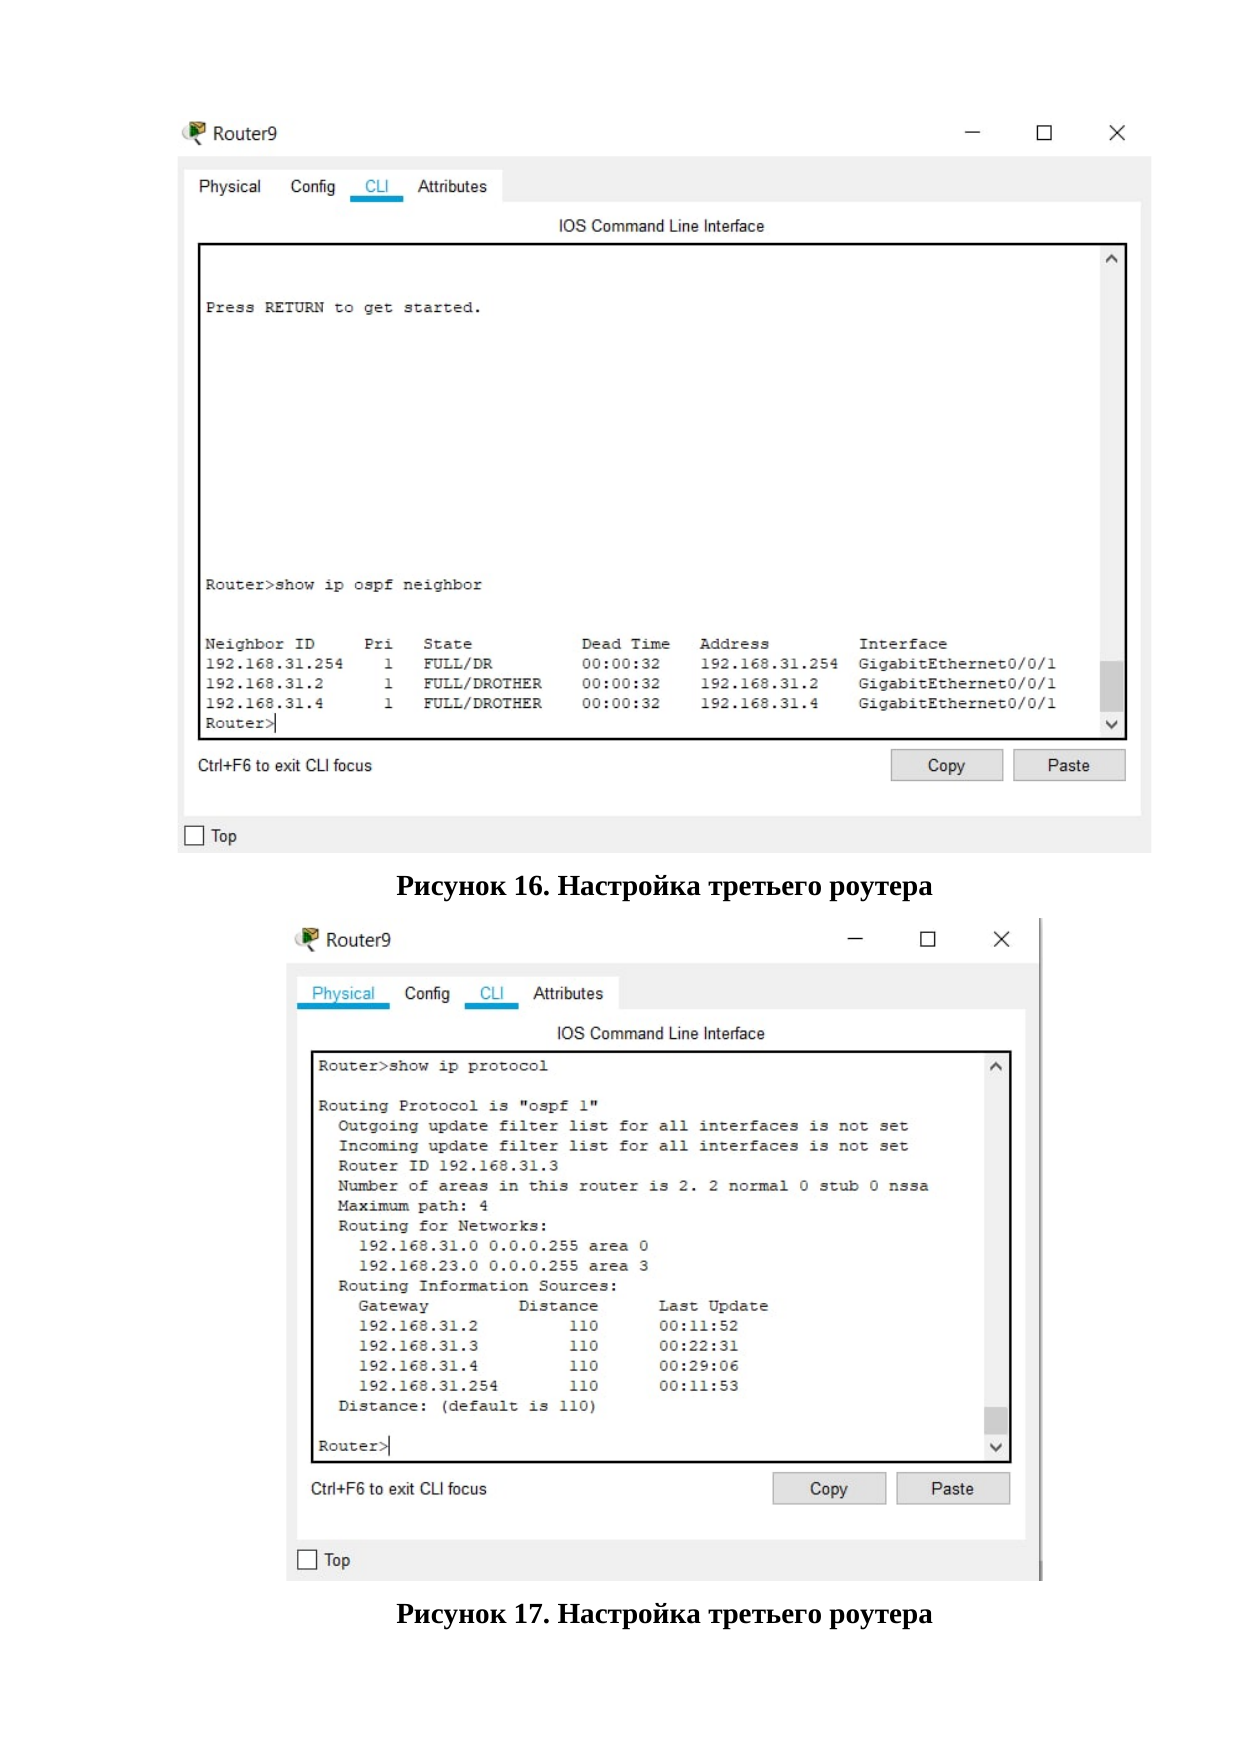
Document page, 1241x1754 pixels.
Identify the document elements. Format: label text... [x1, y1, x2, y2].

text Рисунок 17. Настройка третьего роутера [177, 1596, 1152, 1629]
picture [286, 918, 1043, 1581]
picture [177, 118, 1152, 853]
text Рисунок 16. Настройка третьего роутера [177, 868, 1152, 901]
